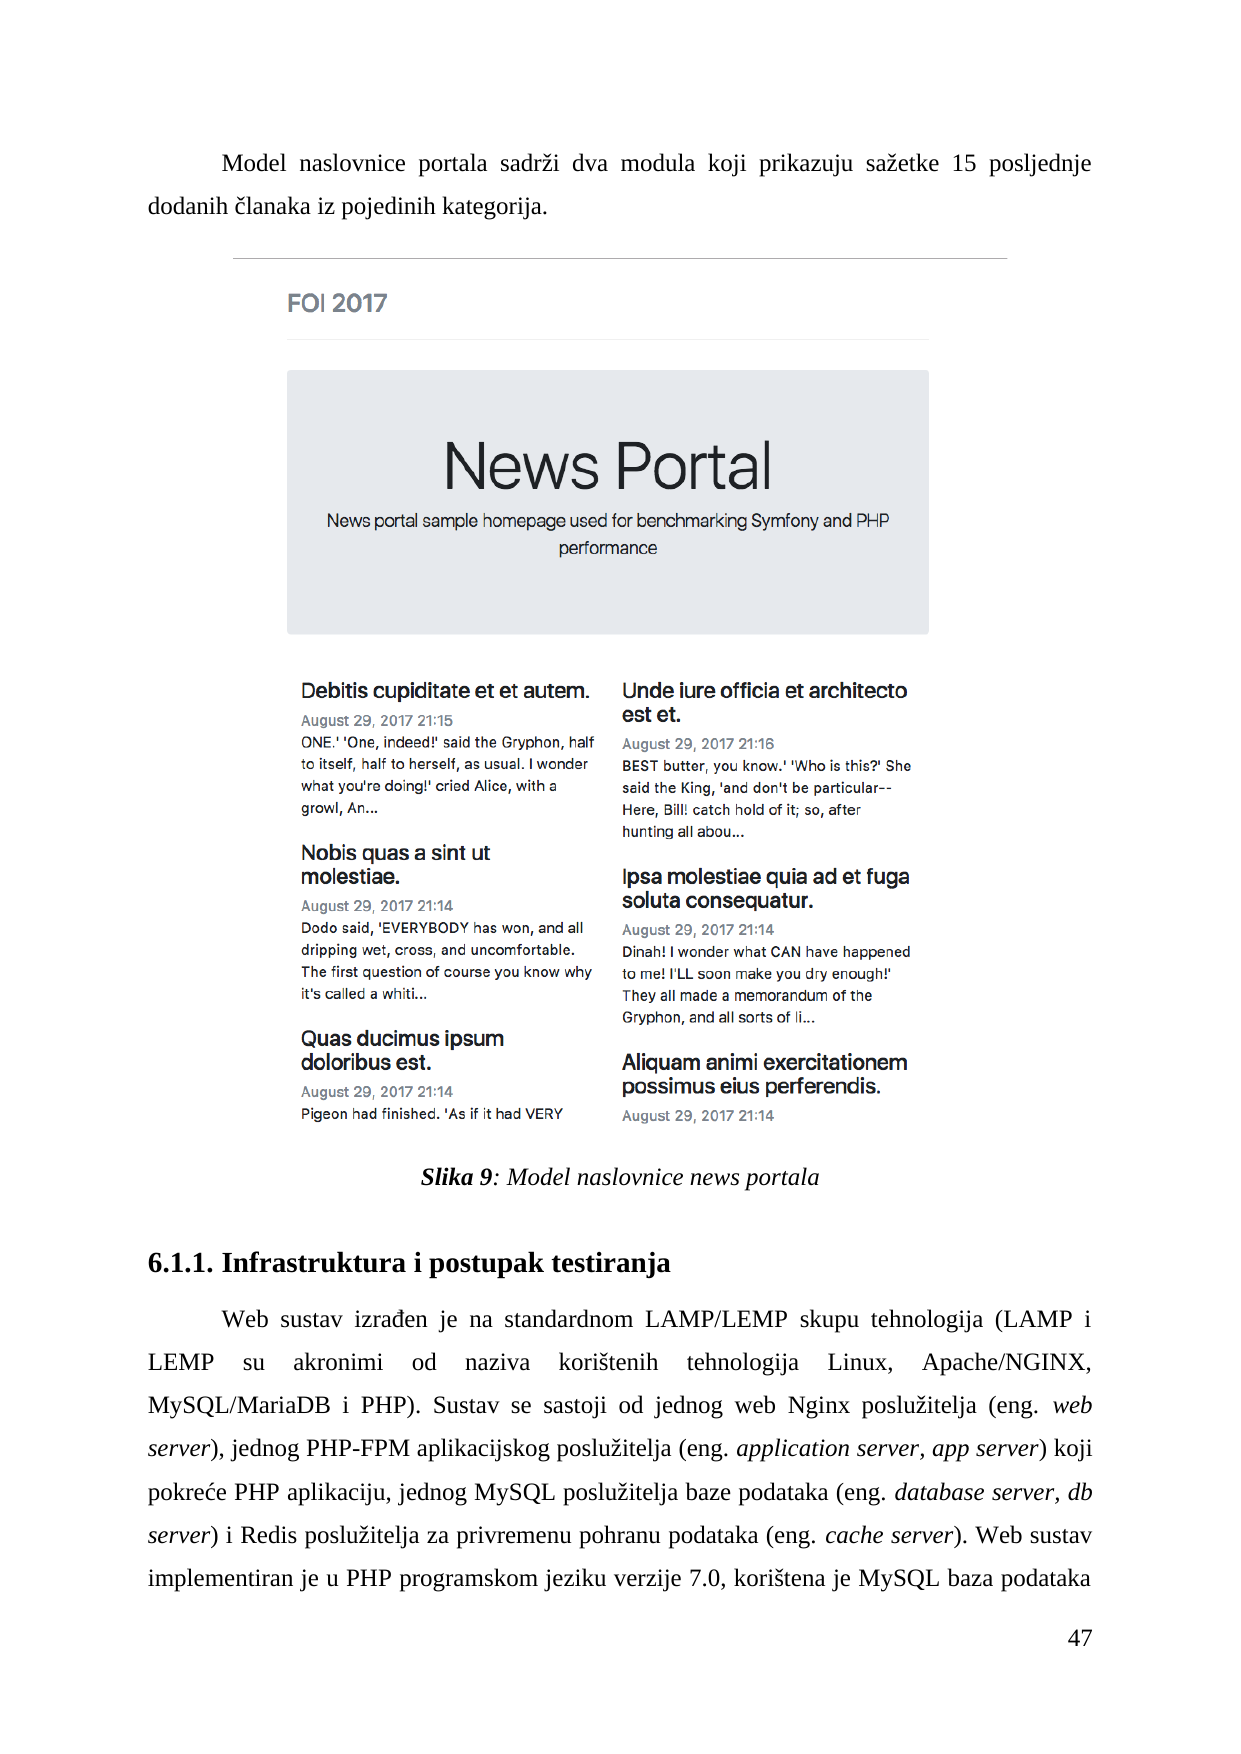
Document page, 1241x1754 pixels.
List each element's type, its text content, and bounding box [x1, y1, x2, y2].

text Model naslovnice portala sadrži dva modula koji prikazuju sažetke 15 posljednje dodanih članaka iz pojedinih kategorija. [148, 148, 1093, 219]
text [148, 1304, 1093, 1592]
text Infrastruktura i postupak testiranja [148, 1246, 1093, 1279]
text Slika 9: Model naslovnice news portala [148, 1162, 1093, 1191]
picture [233, 258, 1008, 1124]
